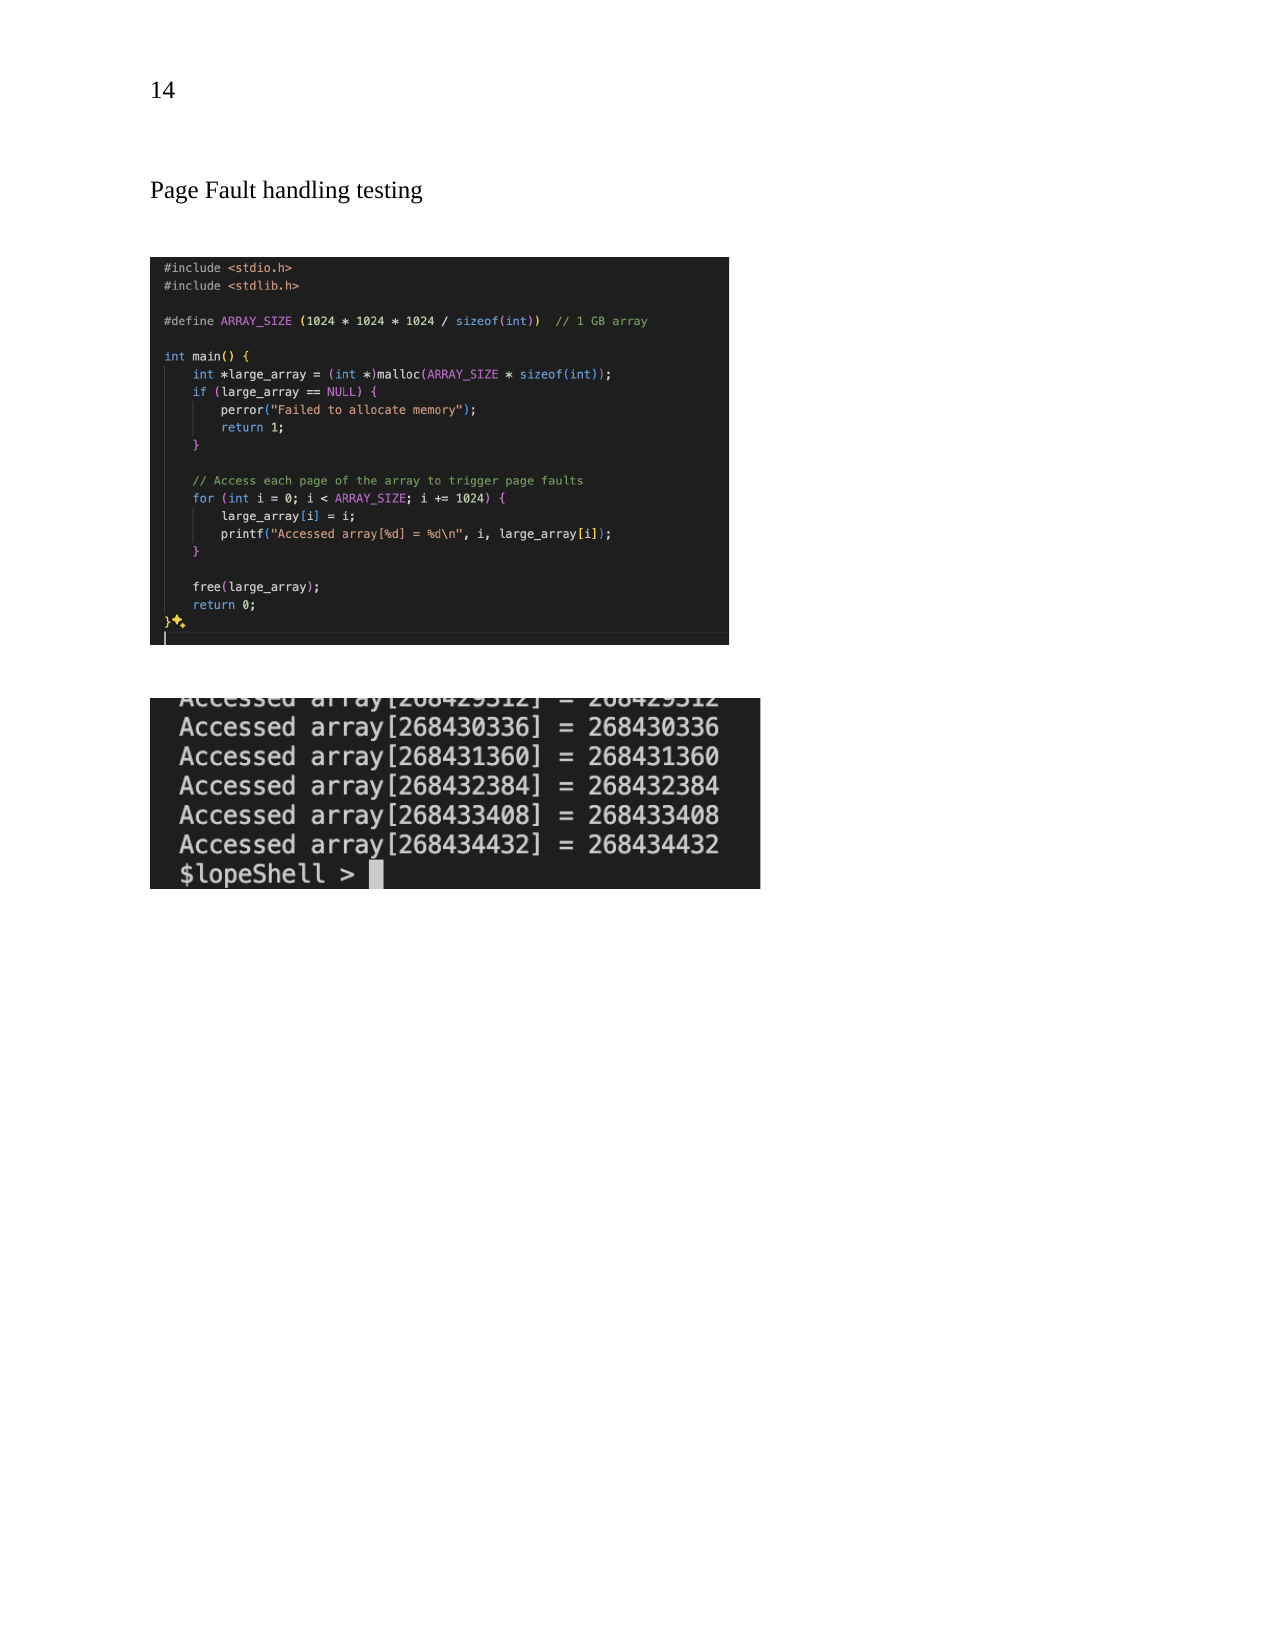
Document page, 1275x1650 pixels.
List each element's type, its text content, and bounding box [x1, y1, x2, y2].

picture [150, 257, 730, 645]
text Page Fault handling testing [150, 175, 1125, 204]
picture [150, 698, 761, 889]
